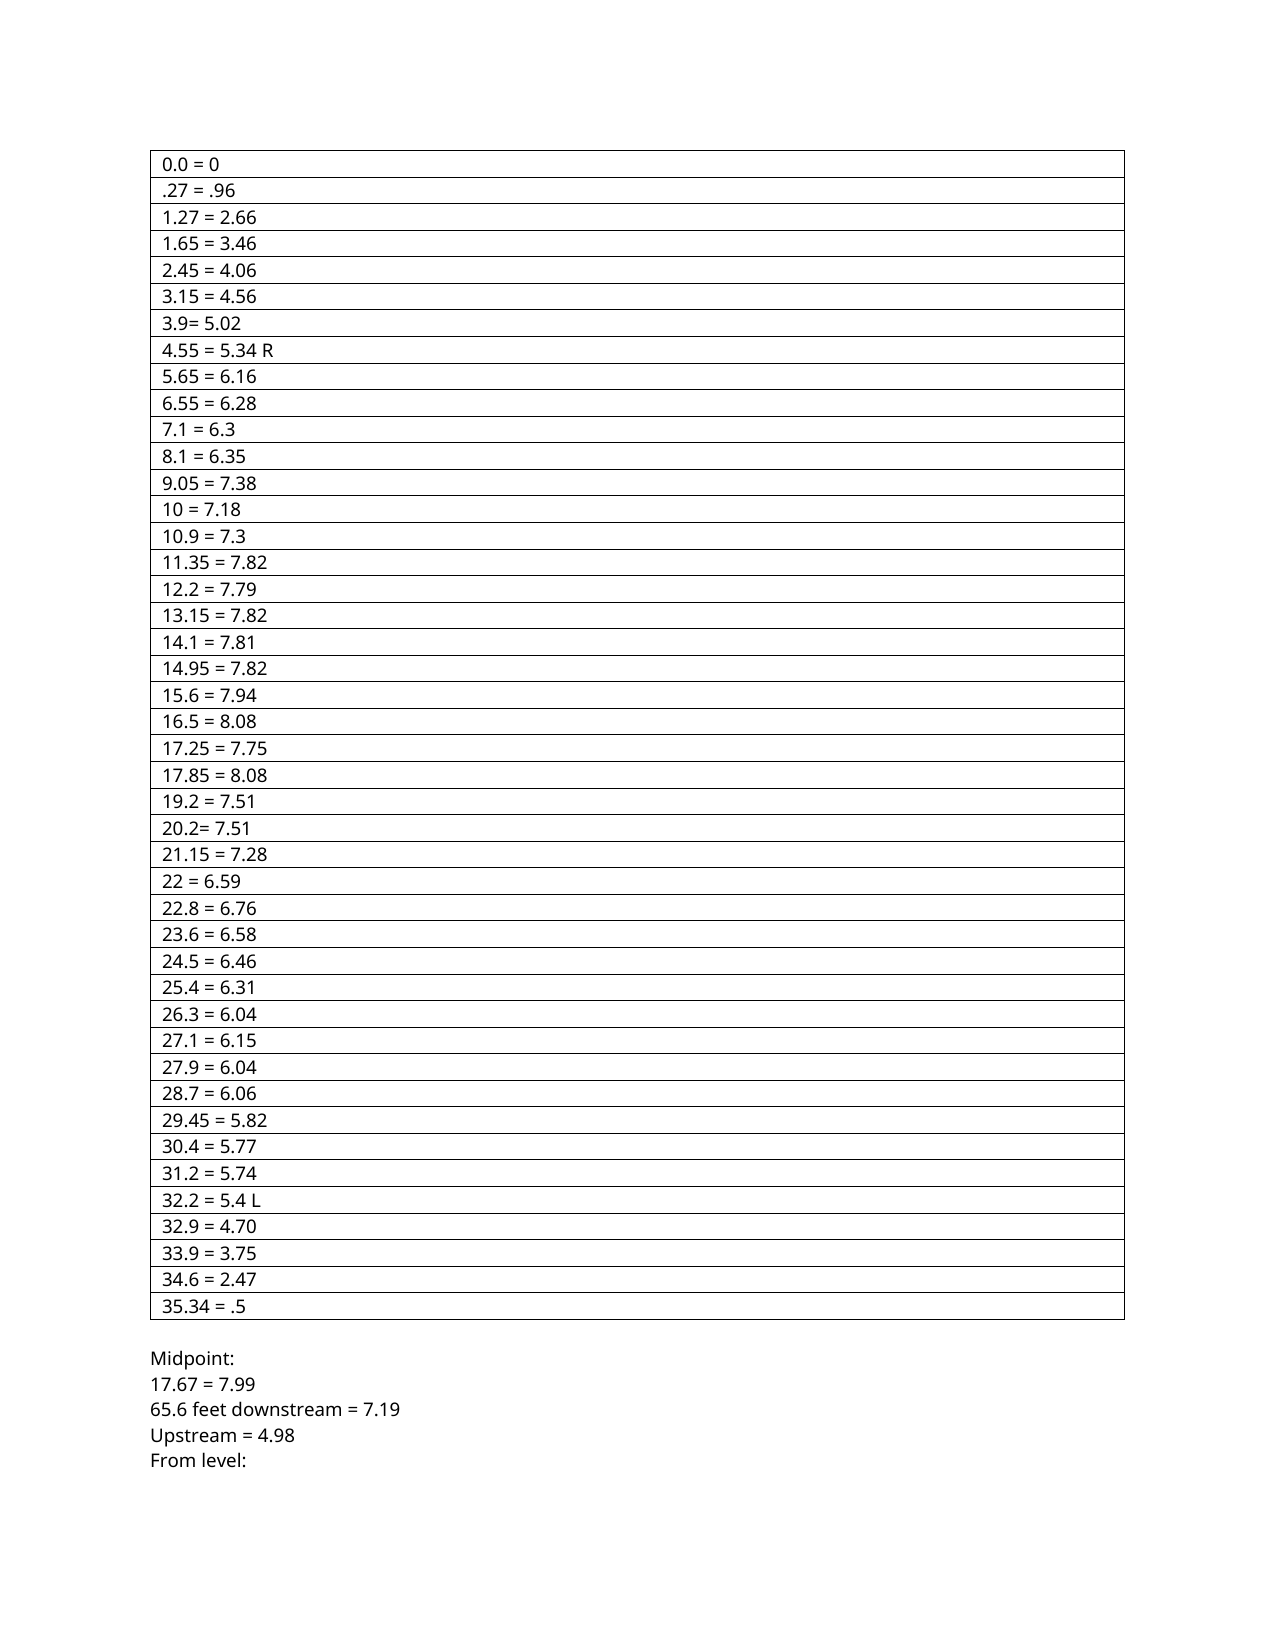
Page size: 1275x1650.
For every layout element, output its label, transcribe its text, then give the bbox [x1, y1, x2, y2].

text Midpoint: [150, 1345, 1125, 1371]
table_cell 13.15 = 7.82 [151, 603, 1124, 628]
text Upstream = 4.98 [150, 1422, 1125, 1447]
table_cell 29.45 = 5.82 [151, 1107, 1124, 1133]
table_cell 28.7 = 6.06 [151, 1081, 1124, 1106]
table_cell 9.05 = 7.38 [151, 470, 1124, 495]
table_cell 5.65 = 6.16 [151, 364, 1124, 389]
table_cell 32.2 = 5.4 L [151, 1187, 1124, 1212]
table_cell 21.15 = 7.28 [151, 842, 1124, 867]
table_cell 27.1 = 6.15 [151, 1028, 1124, 1053]
table_cell 25.4 = 6.31 [151, 975, 1124, 1000]
table_cell 14.1 = 7.81 [151, 629, 1124, 655]
table_cell 30.4 = 5.77 [151, 1134, 1124, 1159]
table_cell 17.85 = 8.08 [151, 762, 1124, 787]
table_cell 11.35 = 7.82 [151, 550, 1124, 575]
table_cell 4.55 = 5.34 R [151, 337, 1124, 362]
table_cell .27 = .96 [151, 178, 1124, 203]
table_cell 3.15 = 4.56 [151, 284, 1124, 309]
table_cell 26.3 = 6.04 [151, 1001, 1124, 1027]
table_cell 20.2= 7.51 [151, 815, 1124, 841]
table_cell 19.2 = 7.51 [151, 789, 1124, 814]
table_cell 17.25 = 7.75 [151, 735, 1124, 761]
table_cell 14.95 = 7.82 [151, 656, 1124, 681]
table_cell 16.5 = 8.08 [151, 709, 1124, 734]
table_cell 8.1 = 6.35 [151, 443, 1124, 469]
table_cell 2.45 = 4.06 [151, 257, 1124, 283]
table_cell 23.6 = 6.58 [151, 921, 1124, 947]
table_cell 6.55 = 6.28 [151, 390, 1124, 416]
table_cell 33.9 = 3.75 [151, 1240, 1124, 1266]
table_cell 32.9 = 4.70 [151, 1214, 1124, 1239]
table_cell 1.65 = 3.46 [151, 231, 1124, 256]
table_cell 15.6 = 7.94 [151, 682, 1124, 708]
text 65.6 feet downstream = 7.19 [150, 1396, 1125, 1422]
table_cell 24.5 = 6.46 [151, 948, 1124, 973]
table_cell 35.34 = .5 [151, 1293, 1124, 1319]
text 17.67 = 7.99 [150, 1371, 1125, 1396]
table_cell 3.9= 5.02 [151, 310, 1124, 336]
table_cell 7.1 = 6.3 [151, 417, 1124, 442]
table_cell 31.2 = 5.74 [151, 1160, 1124, 1186]
text From level: [150, 1447, 1125, 1473]
table_cell 34.6 = 2.47 [151, 1267, 1124, 1292]
table_cell 27.9 = 6.04 [151, 1054, 1124, 1080]
table_cell 10 = 7.18 [151, 496, 1124, 522]
table_header 0.0 = 0 [151, 151, 1124, 177]
table_cell 10.9 = 7.3 [151, 523, 1124, 548]
table_cell 22.8 = 6.76 [151, 895, 1124, 920]
table_cell 1.27 = 2.66 [151, 204, 1124, 230]
table_cell 12.2 = 7.79 [151, 576, 1124, 602]
table_cell 22 = 6.59 [151, 868, 1124, 894]
